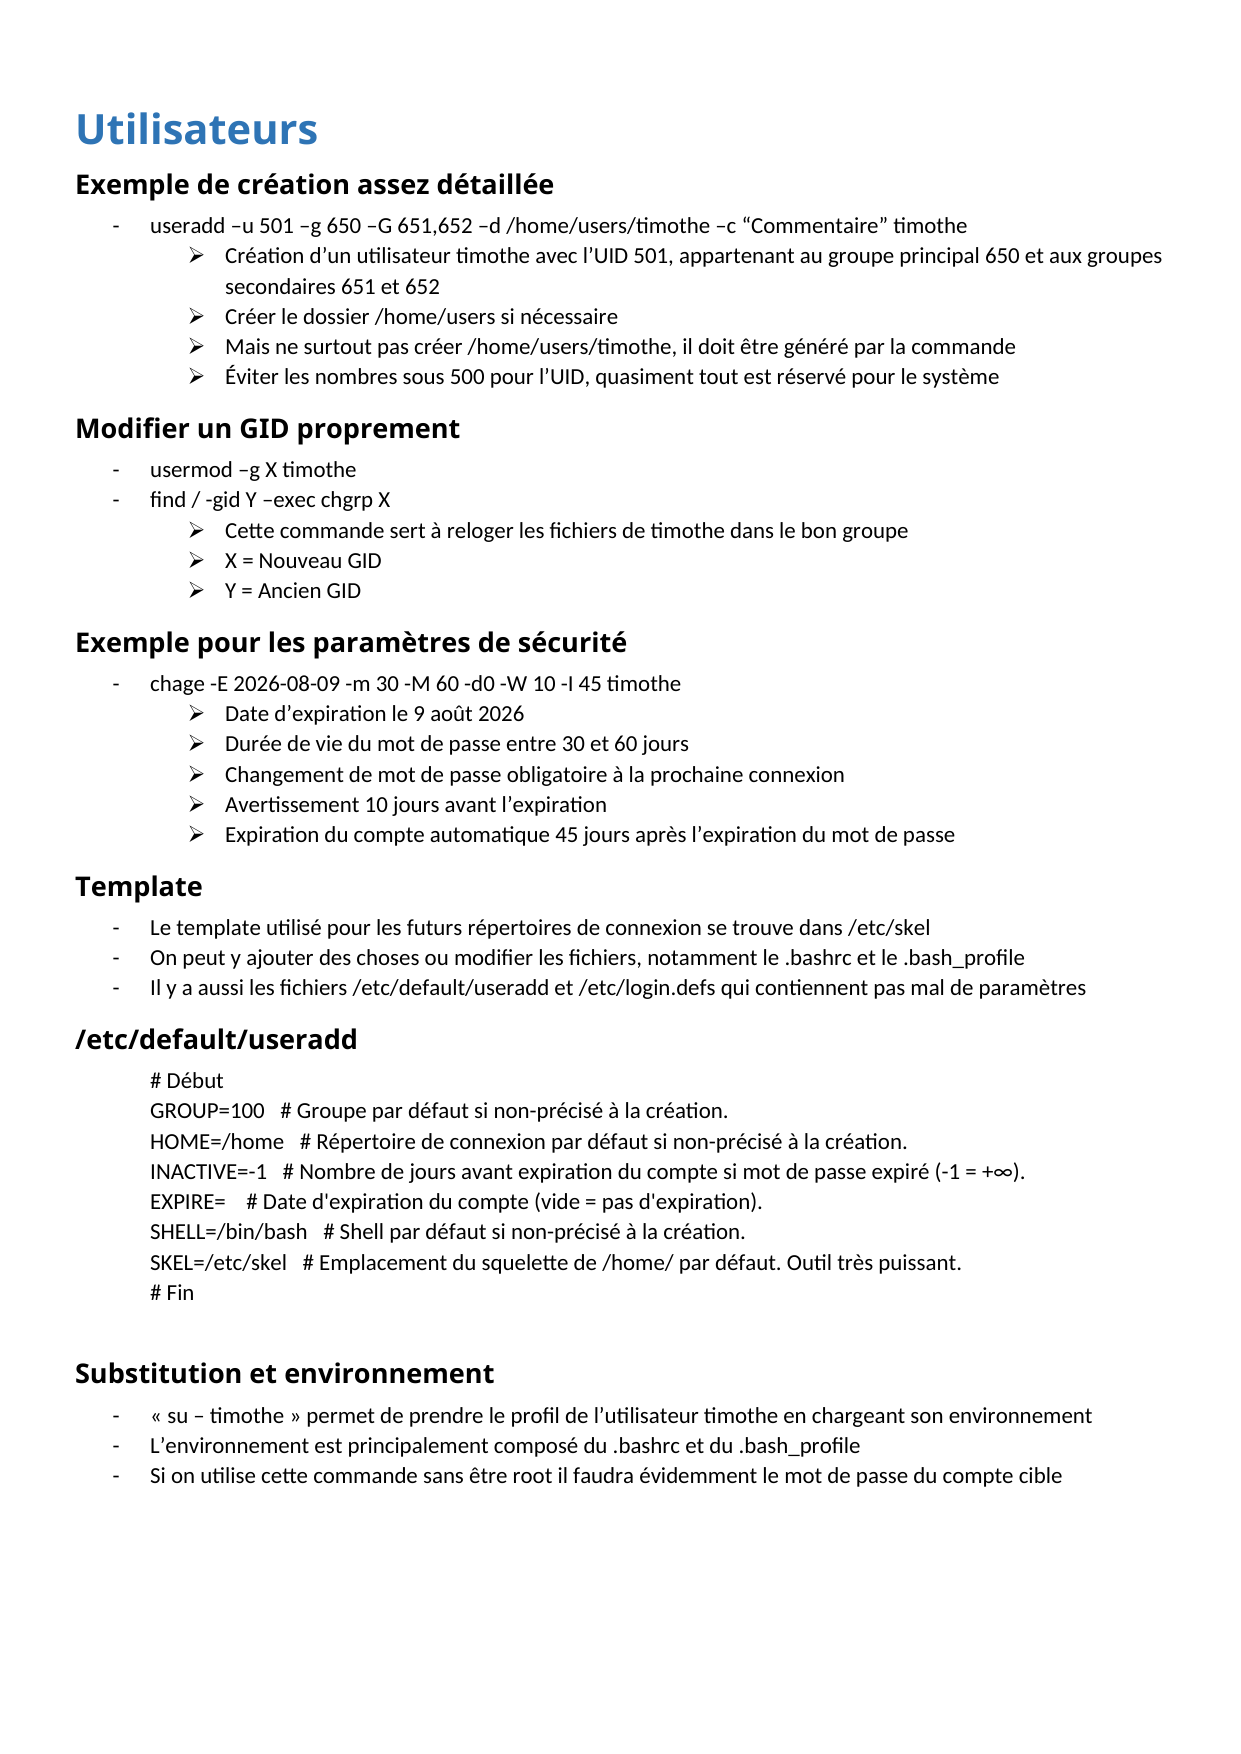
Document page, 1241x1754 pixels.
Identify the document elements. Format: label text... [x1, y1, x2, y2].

list « su – timothe » permet de prendre le profil de l’utilisateur timothe en chargeant son environnement [112, 1401, 1165, 1429]
list Mais ne surtout pas créer /home/users/timothe, il doit être généré par la commande [187, 332, 1165, 360]
subtitle Substitution et environnement [75, 1355, 1165, 1392]
list chage -E 2026-08-09 -m 30 -M 60 -d0 -W 10 -I 45 timothe [112, 669, 1165, 697]
subtitle /etc/default/useradd [75, 1020, 1165, 1057]
list Le template utilisé pour les futurs répertoires de connexion se trouve dans /etc/skel [112, 913, 1165, 941]
subtitle Template [75, 867, 1165, 904]
list usermod –g X timothe [112, 455, 1165, 483]
list HOME=/home # Répertoire de connexion par défaut si non-précisé à la création. [150, 1127, 1165, 1155]
list L’environnement est principalement composé du .bashrc et du .bash_profile [112, 1431, 1165, 1459]
list Créer le dossier /home/users si nécessaire [187, 302, 1165, 330]
list Changement de mot de passe obligatoire à la prochaine connexion [187, 760, 1165, 788]
list Expiration du compte automatique 45 jours après l’expiration du mot de passe [187, 820, 1165, 848]
list Y = Ancien GID [187, 576, 1165, 604]
list Il y a aussi les fichiers /etc/default/useradd et /etc/login.defs qui contiennent pas mal de paramètres [112, 973, 1165, 1002]
list Cette commande sert à reloger les fichiers de timothe dans le bon groupe [187, 516, 1165, 544]
list Éviter les nombres sous 500 pour l’UID, quasiment tout est réservé pour le système [187, 362, 1165, 391]
list EXPIRE= # Date d'expiration du compte (vide = pas d'expiration). [150, 1187, 1165, 1215]
list # Début [150, 1066, 1165, 1094]
list On peut y ajouter des choses ou modifier les fichiers, notamment le .bashrc et le .bash_profile [112, 943, 1165, 971]
list Durée de vie du mot de passe entre 30 et 60 jours [187, 729, 1165, 758]
list Création d’un utilisateur timothe avec l’UID 501, appartenant au groupe principal 650 et aux groupes secondaires 651 et 652 [187, 242, 1165, 300]
subtitle Exemple pour les paramètres de sécurité [75, 623, 1165, 660]
subtitle Utilisateurs [75, 100, 1165, 157]
subtitle Modifier un GID proprement [75, 409, 1165, 446]
list SHELL=/bin/bash # Shell par défaut si non-précisé à la création. [150, 1217, 1165, 1246]
list Date d’expiration le 9 août 2026 [187, 699, 1165, 727]
list X = Nouveau GID [187, 546, 1165, 574]
list INACTIVE=-1 # Nombre de jours avant expiration du compte si mot de passe expiré (-1 = +∞). [150, 1157, 1165, 1185]
list # Fin [150, 1278, 1165, 1306]
list SKEL=/etc/skel # Emplacement du squelette de /home/ par défaut. Outil très puissant. [150, 1248, 1165, 1276]
list find / -gid Y –exec chgrp X [112, 486, 1165, 514]
list useradd –u 501 –g 650 –G 651,652 –d /home/users/timothe –c “Commentaire” timothe [112, 211, 1165, 239]
subtitle Exemple de création assez détaillée [75, 165, 1165, 202]
list Si on utilise cette commande sans être root il faudra évidemment le mot de passe du compte cible [112, 1461, 1165, 1489]
list Avertissement 10 jours avant l’expiration [187, 790, 1165, 818]
list GROUP=100 # Groupe par défaut si non-précisé à la création. [150, 1097, 1165, 1125]
